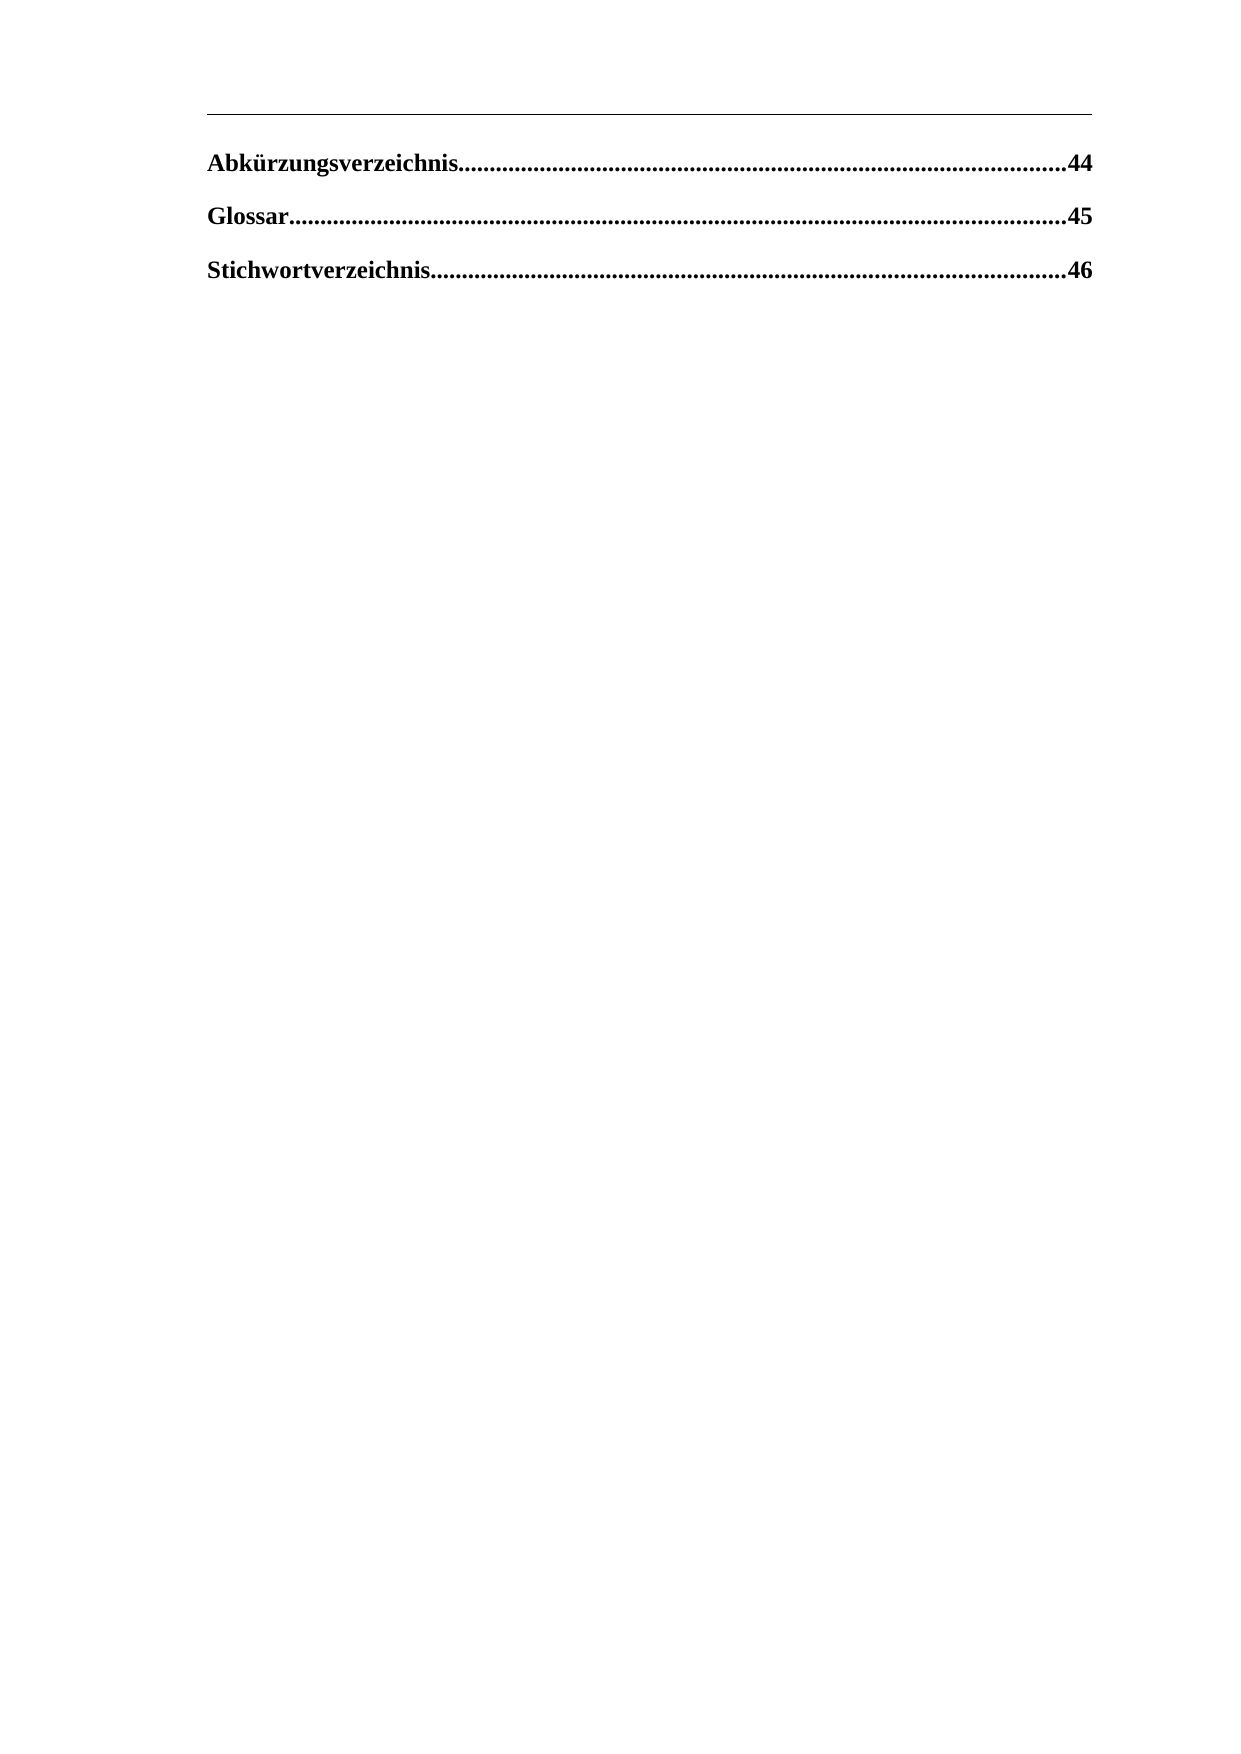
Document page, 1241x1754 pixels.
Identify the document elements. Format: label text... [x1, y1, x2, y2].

text Glossar 45 [207, 201, 1048, 230]
text Abkürzungsverzeichnis 44 [207, 148, 1048, 176]
text Stichwortverzeichnis 46 [207, 255, 1048, 284]
